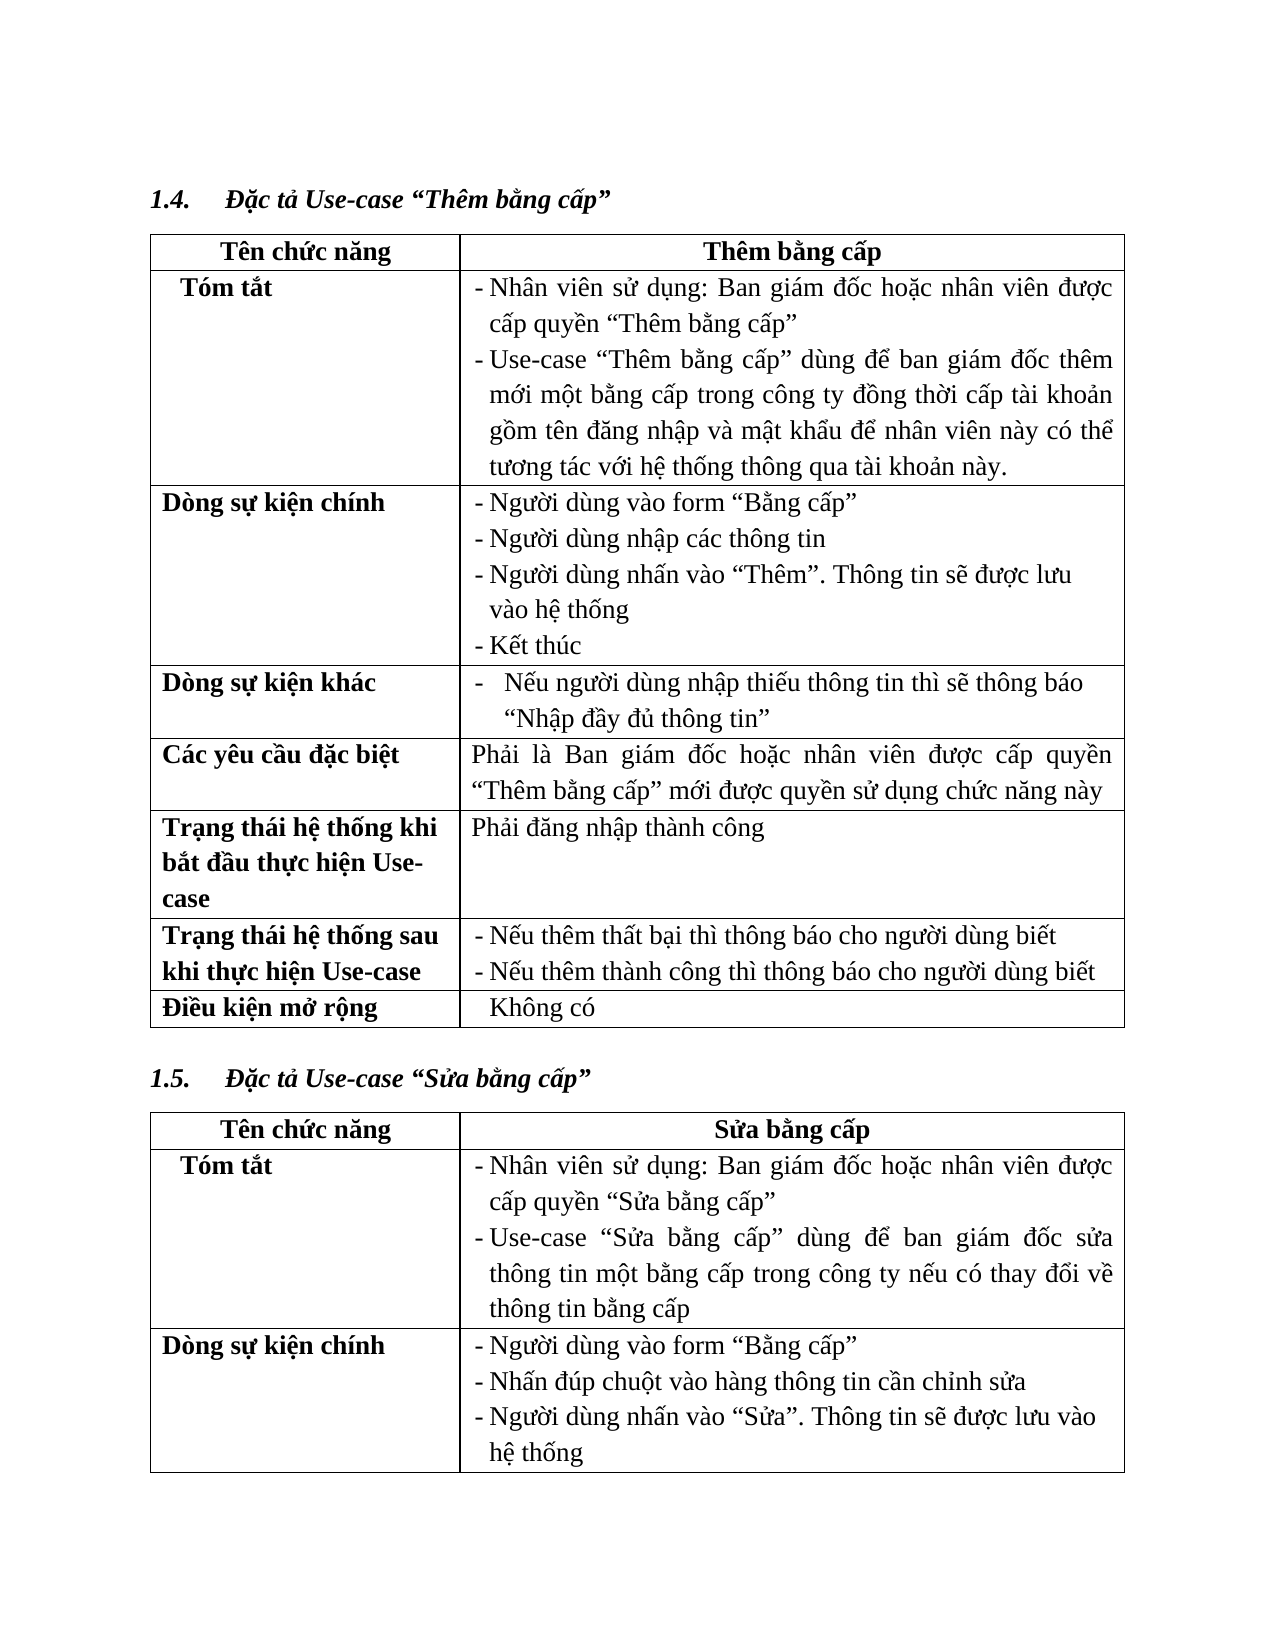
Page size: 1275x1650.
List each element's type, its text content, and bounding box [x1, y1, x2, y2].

table_header Sửa bằng cấp [461, 1113, 1124, 1148]
list Đặc tả Use-case “Sửa bằng cấp” [150, 1062, 1125, 1093]
table_header Thêm bằng cấp [461, 235, 1124, 270]
table_cell Tóm tắt [151, 1150, 459, 1328]
table_cell Dòng sự kiện khác [151, 666, 459, 737]
table_cell Tóm tắt [151, 271, 459, 485]
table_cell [461, 1329, 1124, 1472]
table_cell Phải là Ban giám đốc hoặc nhân viên được cấp quyền “Thêm bằng cấp” mới được quyền sử dụng chức năng này [461, 739, 1124, 810]
table_cell Trạng thái hệ thống khi bắt đầu thực hiện Use-case [151, 811, 459, 918]
table_cell Phải đăng nhập thành công [461, 811, 1124, 918]
table_cell Dòng sự kiện chính [151, 486, 459, 665]
table_cell Trạng thái hệ thống sau khi thực hiện Use-case [151, 919, 459, 990]
table_cell Người dùng vào form “Bằng cấp” Người dùng nhập các thông tin Người dùng nhấn vào “Thêm”. Thông tin sẽ được lưu vào hệ thống Kết thúc [461, 486, 1124, 665]
table_cell Điều kiện mở rộng [151, 991, 459, 1027]
table_header Tên chức năng [151, 235, 459, 270]
table_cell Dòng sự kiện chính [151, 1329, 459, 1472]
table_cell Nhân viên sử dụng: Ban giám đốc hoặc nhân viên được cấp quyền “Sửa bằng cấp” Use-case “Sửa bằng cấp” dùng để ban giám đốc sửa thông tin một bằng cấp trong công ty nếu có thay đổi về thông tin bằng cấp [461, 1150, 1124, 1328]
table_cell Nhân viên sử dụng: Ban giám đốc hoặc nhân viên được cấp quyền “Thêm bằng cấp” Use-case “Thêm bằng cấp” dùng để ban giám đốc thêm mới một bằng cấp trong công ty đồng thời cấp tài khoản gồm tên đăng nhập và mật khẩu để nhân viên này có thể tương tác với hệ thống thông qua tài khoản này. [461, 271, 1124, 485]
list Đặc tả Use-case “Thêm bằng cấp” [150, 183, 1125, 215]
table_cell Nếu thêm thất bại thì thông báo cho người dùng biết Nếu thêm thành công thì thông báo cho người dùng biết [461, 919, 1124, 990]
table_cell Các yêu cầu đặc biệt [151, 739, 459, 810]
table_cell Nếu người dùng nhập thiếu thông tin thì sẽ thông báo “Nhập đầy đủ thông tin” [461, 666, 1124, 737]
table_header Tên chức năng [151, 1113, 459, 1148]
table_cell Không có [461, 991, 1124, 1027]
